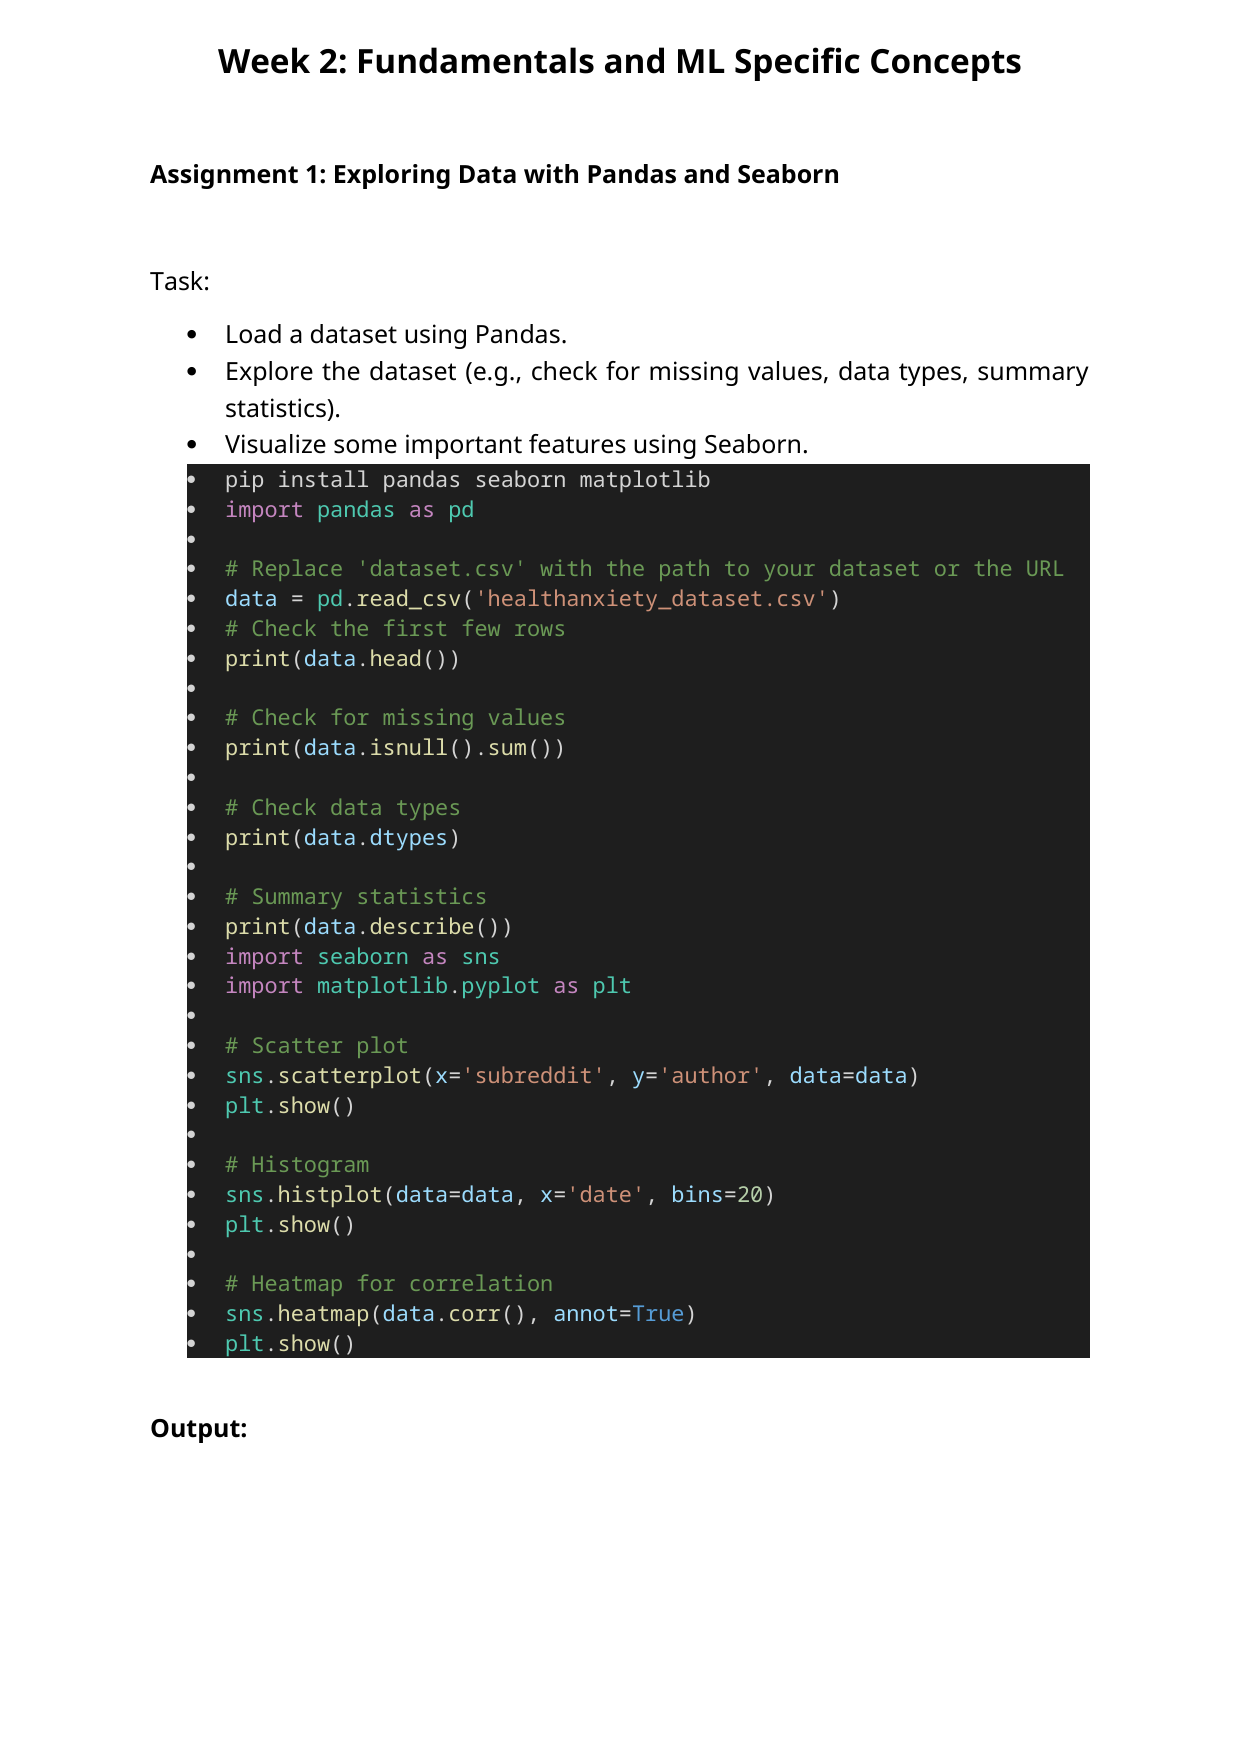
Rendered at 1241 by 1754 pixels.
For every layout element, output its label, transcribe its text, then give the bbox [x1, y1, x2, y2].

list plt.show() [187, 1089, 1090, 1119]
list print(data.describe()) [187, 911, 1090, 941]
list data = pd.read_csv('healthanxiety_dataset.csv') [187, 583, 1090, 613]
list sns.heatmap(data.corr(), annot=True) [187, 1298, 1090, 1328]
list # Scatter plot [187, 1030, 1090, 1060]
list # Check data types [187, 792, 1090, 821]
list sns.scatterplot(x='subreddit', y='author', data=data) [187, 1060, 1090, 1089]
list Load a dataset using Pandas. [187, 317, 1090, 351]
text Task: [150, 263, 1090, 297]
list print(data.head()) [187, 643, 1090, 672]
list sns.histplot(data=data, x='date', bins=20) [187, 1179, 1090, 1209]
list plt.show() [187, 1328, 1090, 1358]
list Explore the dataset (e.g., check for missing values, data types, summary statistics). [187, 354, 1090, 424]
list import pandas as pd [187, 494, 1090, 523]
list # Check for missing values [187, 702, 1090, 732]
list import matplotlib.pyplot as plt [187, 970, 1090, 1000]
list pip install pandas seaborn matplotlib [187, 464, 1090, 494]
list print(data.dtypes) [187, 821, 1090, 851]
text Output: [150, 1411, 1090, 1445]
text Assignment 1: Exploring Data with Pandas and Seaborn [150, 157, 1090, 191]
list # Histogram [187, 1149, 1090, 1179]
list # Replace 'dataset.csv' with the path to your dataset or the URL [187, 553, 1090, 583]
list # Check the first few rows [187, 613, 1090, 643]
text Week 2: Fundamentals and ML Specific Concepts [150, 37, 1090, 83]
list Visualize some important features using Seaborn. [187, 427, 1090, 461]
list # Heatmap for correlation [187, 1268, 1090, 1298]
list plt.show() [187, 1209, 1090, 1238]
list print(data.isnull().sum()) [187, 732, 1090, 762]
list import seaborn as sns [187, 941, 1090, 970]
list # Summary statistics [187, 881, 1090, 911]
